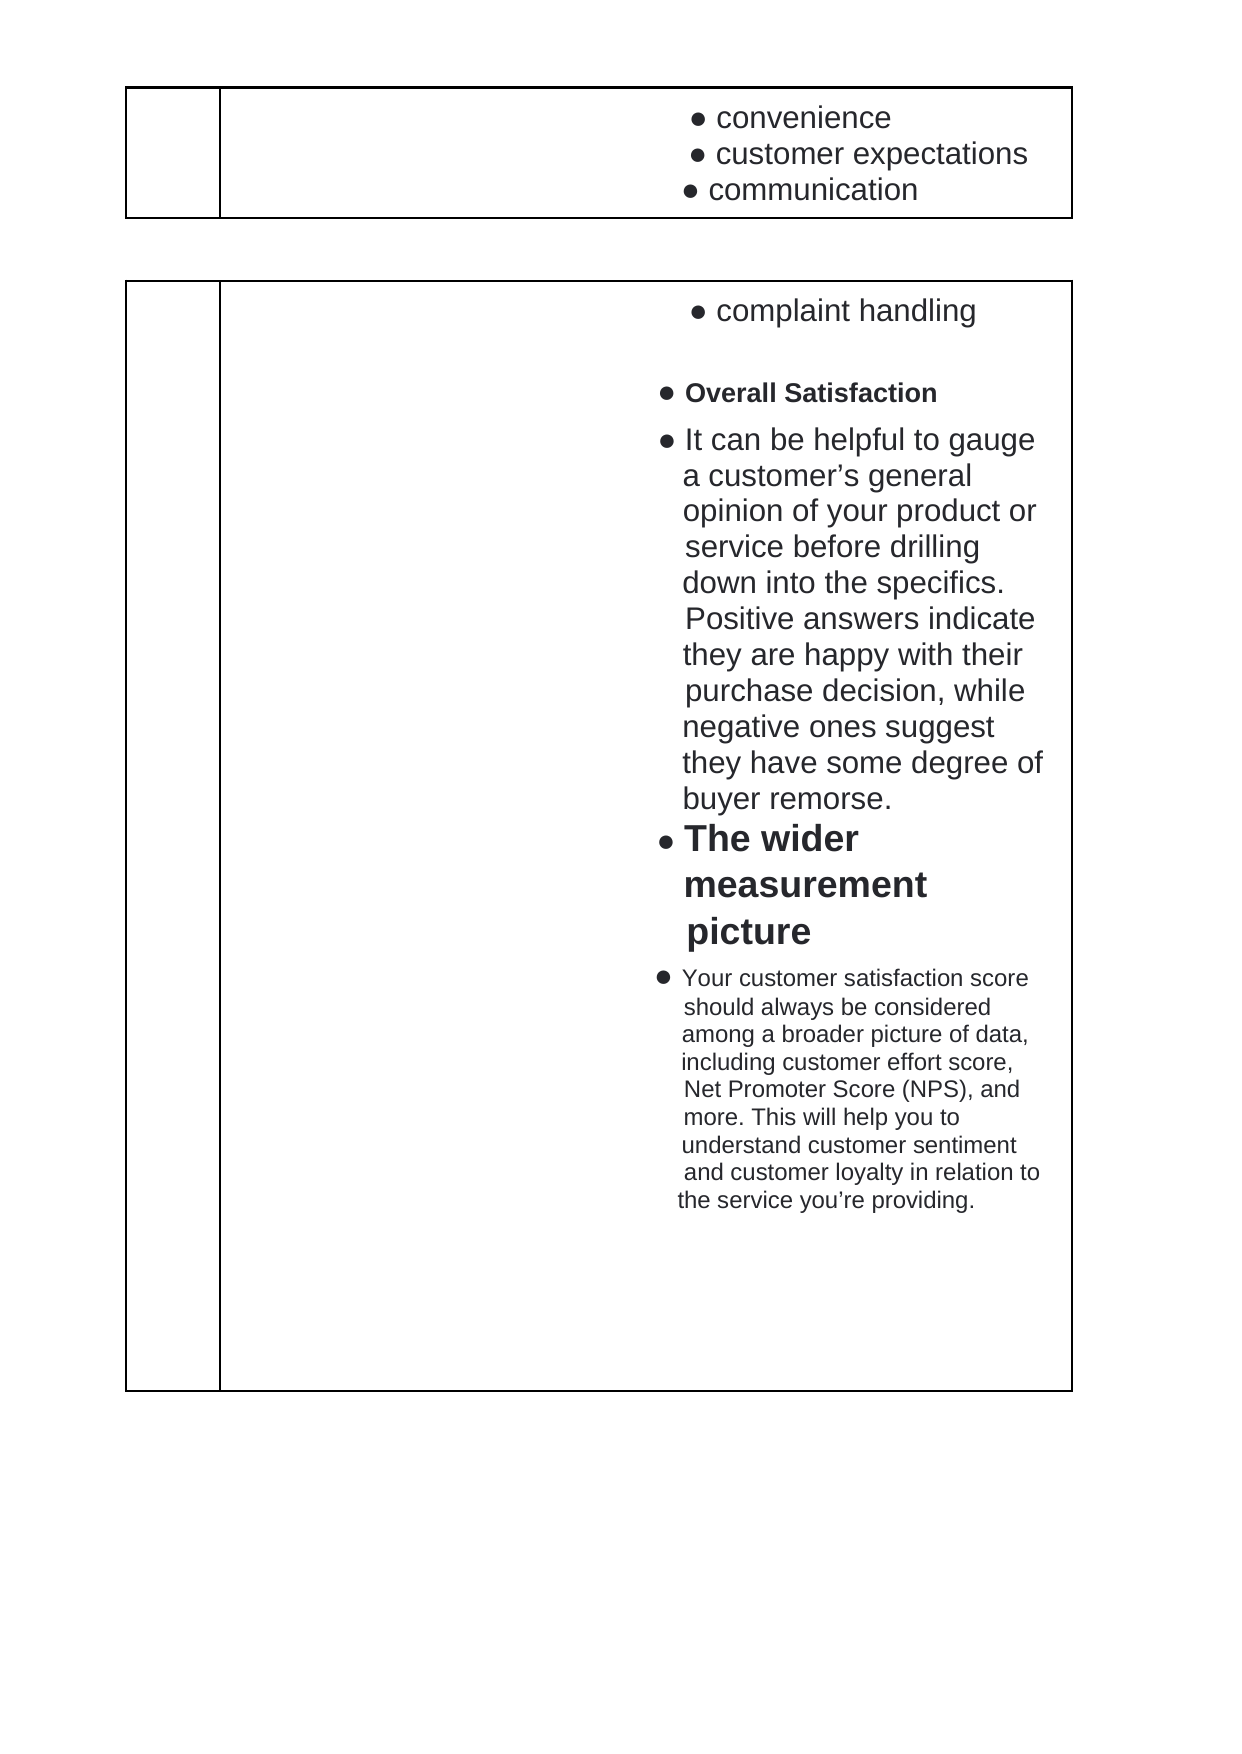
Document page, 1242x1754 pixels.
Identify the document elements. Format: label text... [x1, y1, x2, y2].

table_header ● complaint handling ● Overall Satisfaction ● It can be helpful to gauge a customer’s general opinion of your product or service before drilling down into the specifics. Positive answers indicate they are happy with their purchase decision, while negative ones suggest they have some degree of buyer remorse. ● The wider measurement picture ● Your customer satisfaction score should always be considered among a broader picture of data, including customer effort score, Net Promoter Score (NPS), and more. This will help you to understand customer sentiment and customer loyalty in relation to the service you’re providing. [221, 282, 1071, 1390]
table_header [127, 282, 219, 1390]
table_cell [221, 89, 1071, 217]
table_cell 4 [127, 89, 219, 217]
